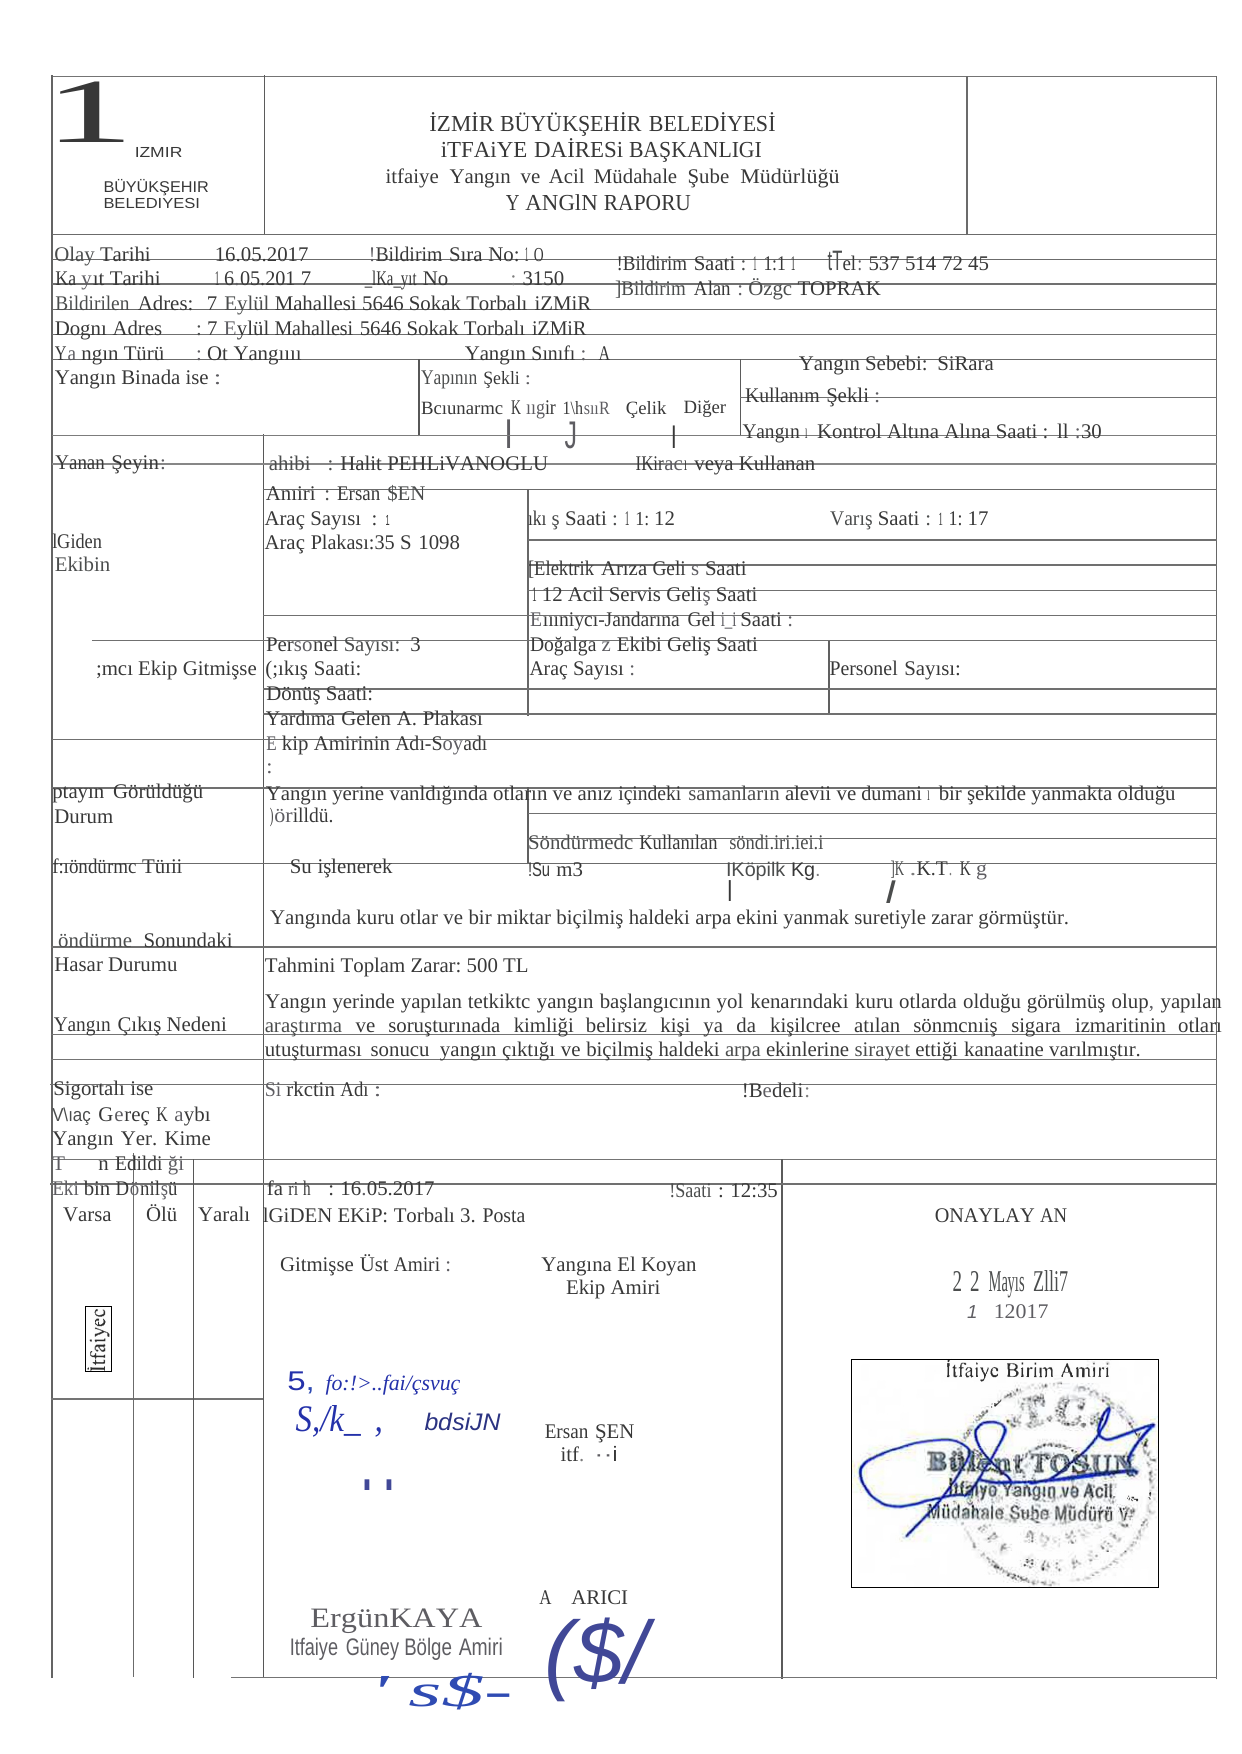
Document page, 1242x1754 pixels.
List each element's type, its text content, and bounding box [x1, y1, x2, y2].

text Araç Sayısı : Personel Sayısı: [529, 657, 1231, 680]
text E kip Amirinin Adı-Soyadı : [266, 730, 498, 777]
text V\ıaç Gereç K aybı Yangın Yer. Kime T n Edildi ği [52, 1102, 211, 1175]
text ;mcı Ekip Gitmişse (;ıkış Saati: [96, 657, 493, 680]
text A ARICI [539, 1585, 695, 1609]
text Itfaiye Güney Bölge Amiri [289, 1634, 526, 1661]
picture [852, 1360, 1158, 1587]
text Varsa Ölü Yaralı [63, 1202, 256, 1226]
text Yangın yerinde yapılan tetkiktc yangın başlangıcının yol kenarındaki kuru otlarda olduğu görülmüş olup, yapılan araştırma ve soruşturınada kimliği belirsiz kişi ya da kişilcree atılan sönmcnıiş sigara izmaritinin otları utuşturması sonucu yangın çıktığı ve biçilmiş haldeki arpa ekinlerine sirayet ettiği kanaatine varılmıştır. [264, 990, 1223, 1061]
text Olay Tarihi 16.05.2017 !Bildirim Sıra No: 1 O [54, 241, 607, 266]
text Si rkctin Adı : [264, 1077, 382, 1101]
text ptayın Görüldüğü [52, 779, 209, 803]
text Yangında kuru otlar ve bir miktar biçilmiş haldeki arpa ekini yanmak suretiyle zarar görmüştür. [270, 908, 1071, 929]
picture [86, 1307, 111, 1371]
text Ka yıt Tarihi 1 6.05.201 7 _lKa_yıt No : 3150 [55, 266, 607, 290]
text ıkı ş Saati : 1 1: 12 Varış Saati : 1 1: 17 [528, 506, 1231, 530]
text Bcıunarmc K ııgir 1\hsııR Çelik [421, 399, 676, 416]
text 5, fo:!>..fai/çsvuç [287, 1365, 526, 1396]
text Ekip Amiri [566, 1276, 695, 1299]
text itfaiye Yangın ve Acil Müdahale Şube Müdürlüğü [385, 164, 1231, 188]
text [Elektrik Arıza Geli s Saati [528, 556, 1231, 580]
text Y ANGlN RAPORU [501, 188, 696, 214]
text 1 12017 [961, 1299, 1054, 1323]
text S,/k_.,. bdsiJN [295, 1396, 526, 1511]
text )örilldü. [269, 804, 1231, 827]
text iTFAiYE DAİRESi BAŞKANLIGI [434, 136, 769, 162]
text Araç Sayısı : 1 [264, 506, 461, 530]
text Tahmini Toplam Zarar: 500 TL [264, 953, 534, 977]
text ErgünKAYA [304, 1602, 488, 1634]
text 2 2 Mayıs Zlli7 [945, 1263, 1075, 1298]
text f:ıöndürmc Tüıii Su işlenerek [52, 853, 398, 869]
text ($/ [544, 1609, 695, 1702]
text itf. ··i [557, 1443, 620, 1467]
text J ı [33, 416, 676, 453]
text Bildirilen Adres: 7 Eylül Mahallesi 5646 Sokak Torbalı iZMiR Dognı Adres : 7 Eylül Mahallesi 5646 Sokak Torbalı iZMiR Ya ngın Türü : Ot Yangıııı Yangın Sınıfı : A Yangın Binada ise : Yapının Şekli : [54, 291, 610, 389]
text Yangına El Koyan [541, 1251, 701, 1276]
text ı l [727, 870, 1231, 907]
text Dönüş Saati: [266, 681, 493, 705]
text !Su m3 IKöpilk Kg. ]K .K.T. K g [528, 854, 1231, 870]
text Durum [54, 803, 204, 827]
text lGiden [52, 529, 109, 553]
text Eki bin Dönilşü fa ri h : 16.05.2017 [52, 1176, 437, 1200]
text Yangın yerine vanldığında otların ve anız içindeki samanların alevii ve dumani ı bir şekilde yanmakta olduğu [266, 781, 1231, 804]
text !Bedeli: [742, 1078, 1231, 1102]
text Sigortalı ise [53, 1076, 157, 1100]
text Ersan ŞEN [544, 1419, 695, 1443]
text Araç Plakası:35 S 1098 [264, 530, 466, 554]
text 1IZMIR BÜYÜKŞEHIR BELEDIYESI [44, 70, 226, 211]
text Yardıma Gelen A. Plakası [266, 706, 493, 729]
text Söndürmedc Kullanılan söndi.iri.iei.i [528, 830, 1231, 854]
text lGiDEN EKiP: Torbalı 3. Posta [258, 1203, 529, 1227]
text Gitmişse Üst Amiri : [280, 1252, 526, 1276]
text Yangın ı Kontrol Altına Alına Saati : ll :30 [742, 419, 1231, 443]
text öndürme Sonundaki [58, 928, 239, 952]
text Yanan Şeyin: ahibi : Halit PEHLiVANOGLU IKiracı veya Kullanan [55, 453, 1231, 475]
text Yangın Çıkış Nedeni [53, 1012, 233, 1036]
text !Saati : 12:35 [669, 1178, 1231, 1201]
text Diğer [683, 399, 731, 418]
text ' s$- [370, 1663, 526, 1716]
text Yangın Sebebi: SiRara [798, 351, 1231, 375]
text ONAYLAY AN [930, 1203, 1072, 1227]
text 1 12 Acil Servis Geliş Saati Eıııniycı-Jandarına Gel i_i Saati : Doğalga z Ekibi Geliş Saati [530, 582, 797, 656]
text İZMİR BÜYÜKŞEHİR BELEDİYESİ [422, 110, 783, 136]
text ]Bildirim Alan : Özgc TOPRAK [615, 276, 1231, 300]
text !Bildirim Saati : 1 1:1 1 tTel: 537 514 72 45 [616, 244, 1231, 276]
text Hasar Durumu [54, 952, 233, 976]
text Anıiri : Ersan $EN [266, 480, 1231, 503]
text Kullanım Şekli : [739, 383, 886, 399]
text Ekibin [54, 553, 114, 576]
text Personel Sayısı: 3 [266, 632, 461, 655]
